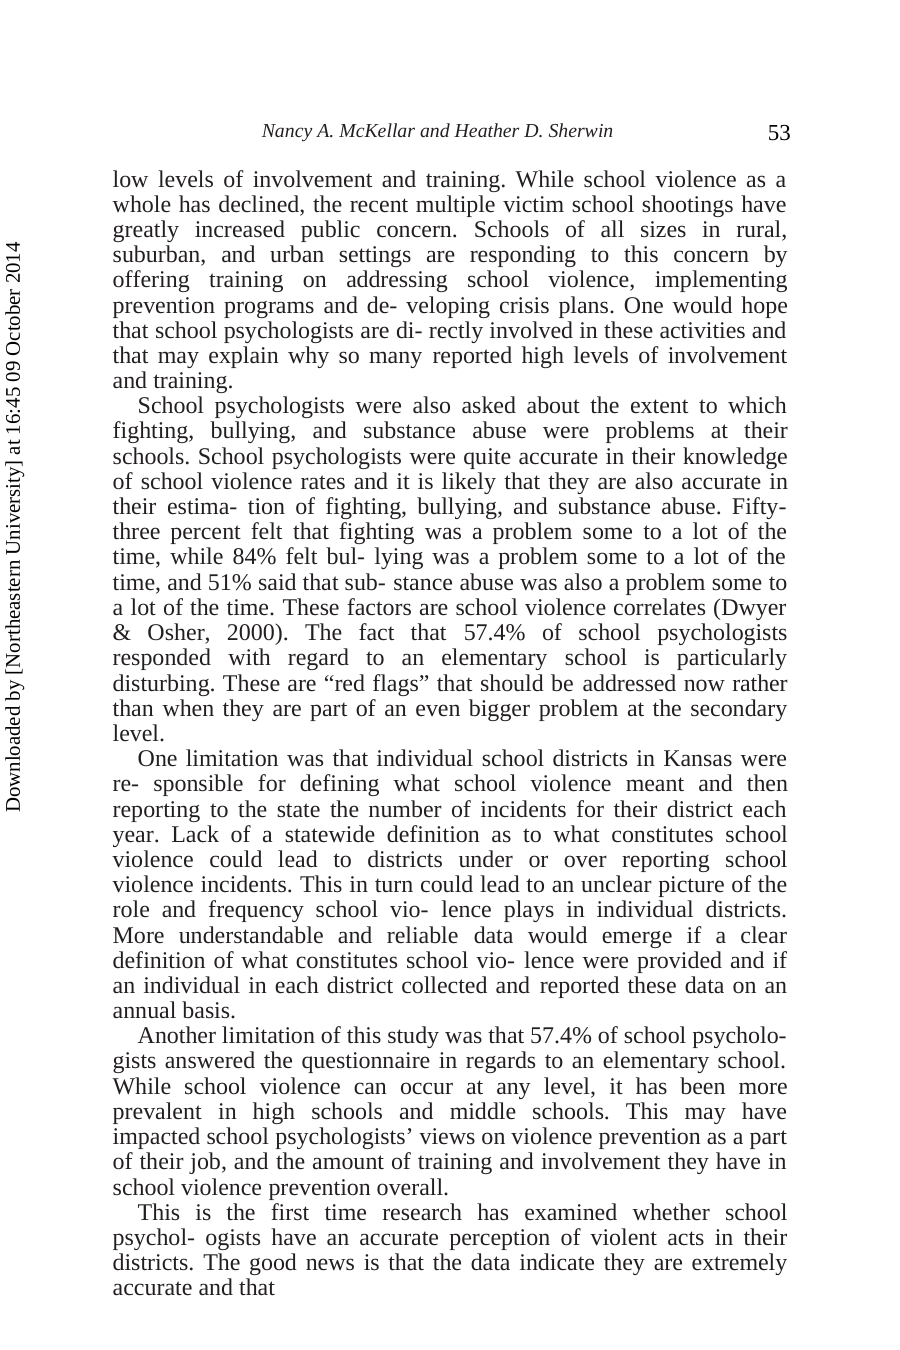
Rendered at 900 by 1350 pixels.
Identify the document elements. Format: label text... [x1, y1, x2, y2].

text One limitation was that individual school districts in Kansas were re- sponsible for defining what school violence meant and then reporting to the state the number of incidents for their district each year. Lack of a statewide definition as to what constitutes school violence could lead to districts under or over reporting school violence incidents. This in turn could lead to an unclear picture of the role and frequency school vio- lence plays in individual districts. More understandable and reliable data would emerge if a clear definition of what constitutes school vio- lence were provided and if an individual in each district collected and reported these data on an annual basis. [112, 747, 788, 1024]
text School psychologists were also asked about the extent to which fighting, bullying, and substance abuse were problems at their schools. School psychologists were quite accurate in their knowledge of school violence rates and it is likely that they are also accurate in their estima- tion of fighting, bullying, and substance abuse. Fifty-three percent felt that fighting was a problem some to a lot of the time, while 84% felt bul- lying was a problem some to a lot of the time, and 51% said that sub- stance abuse was also a problem some to a lot of the time. These factors are school violence correlates (Dwyer & Osher, 2000). The fact that 57.4% of school psychologists responded with regard to an elementary school is particularly disturbing. These are “red flags” that should be addressed now rather than when they are part of an even bigger problem at the secondary level. [112, 394, 788, 747]
text low levels of involvement and training. While school violence as a whole has declined, the recent multiple victim school shootings have greatly increased public concern. Schools of all sizes in rural, suburban, and urban settings are responding to this concern by offering training on addressing school violence, implementing prevention programs and de- veloping crisis plans. One would hope that school psychologists are di- rectly involved in these activities and that may explain why so many reported high levels of involvement and training. [112, 167, 788, 394]
text This is the first time research has examined whether school psychol- ogists have an accurate perception of violent acts in their districts. The good news is that the data indicate they are extremely accurate and that [112, 1200, 788, 1301]
text Another limitation of this study was that 57.4% of school psycholo- gists answered the questionnaire in regards to an elementary school. While school violence can occur at any level, it has been more prevalent in high schools and middle schools. This may have impacted school psychologists’ views on violence prevention as a part of their job, and the amount of training and involvement they have in school violence prevention overall. [112, 1024, 788, 1200]
